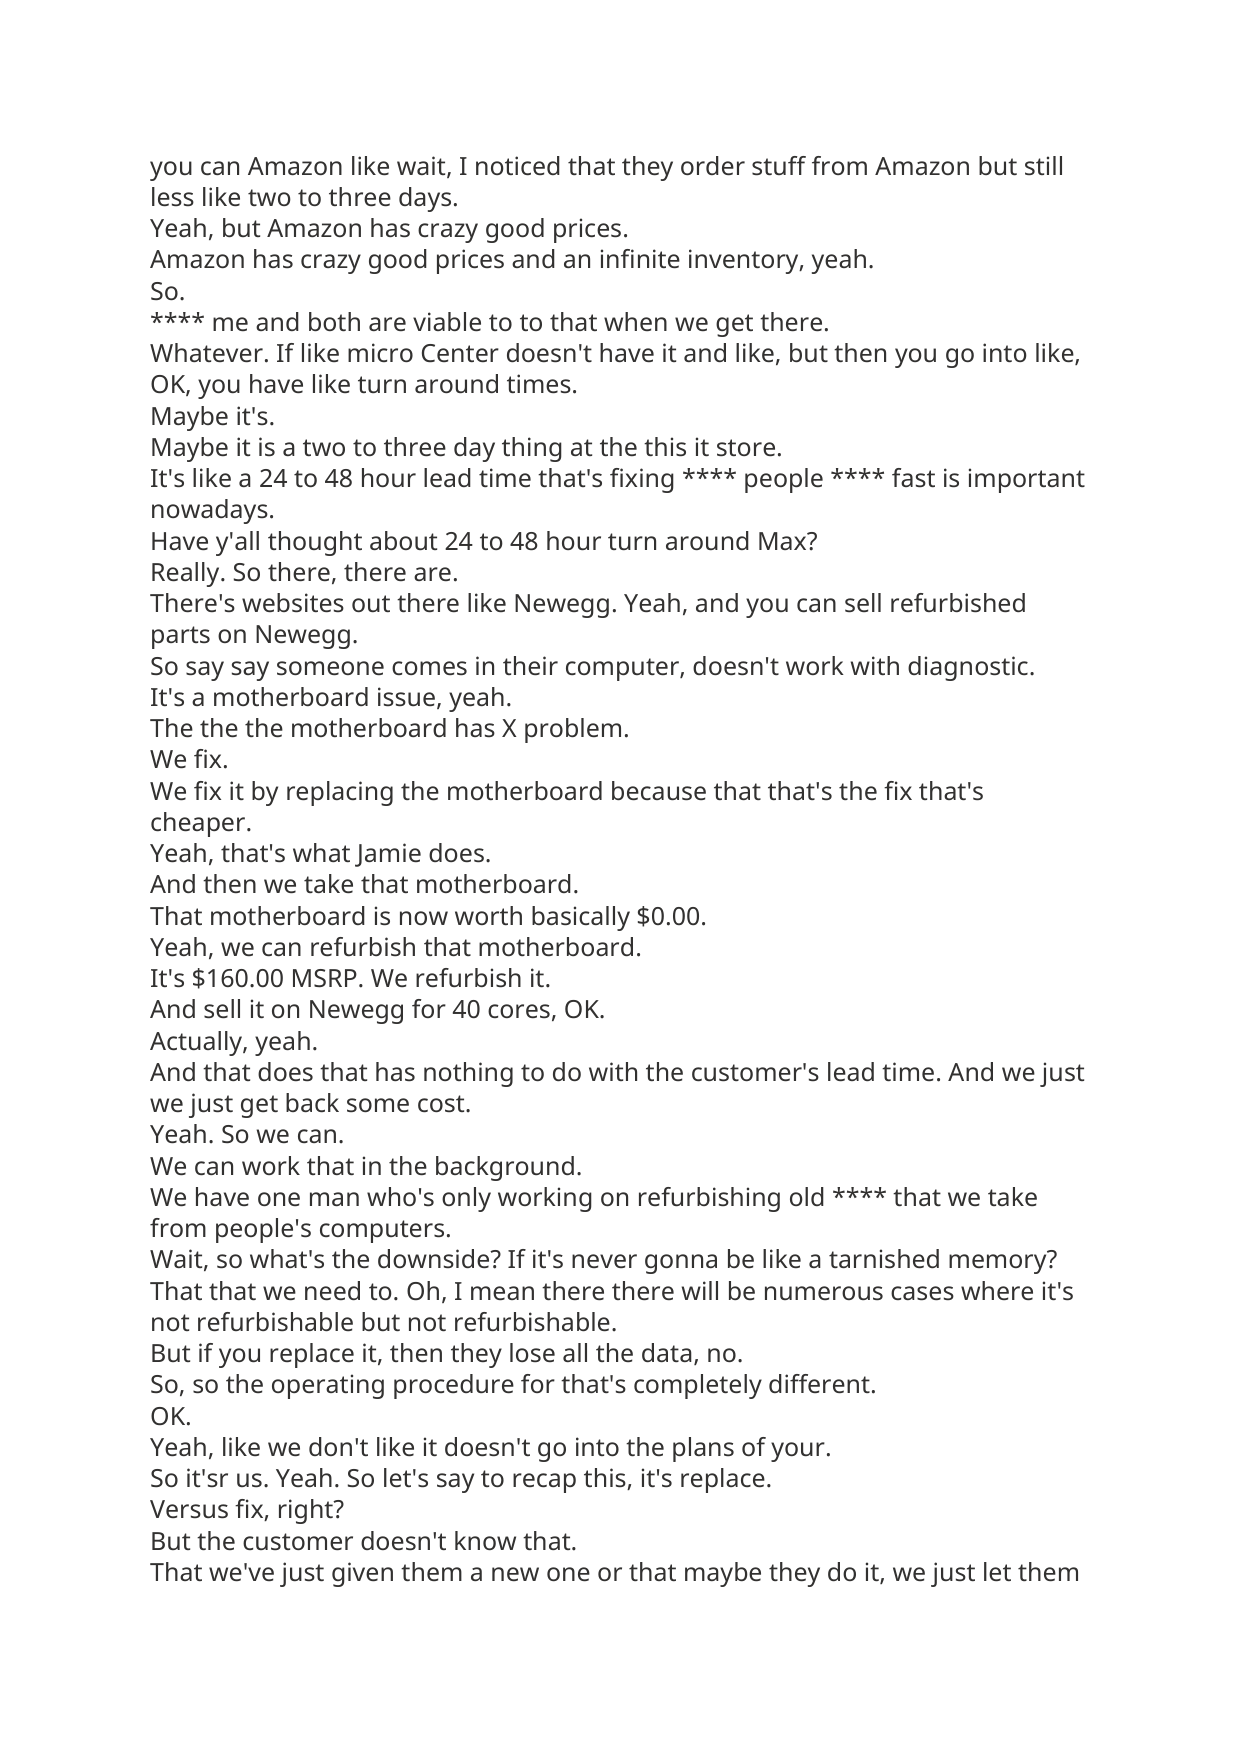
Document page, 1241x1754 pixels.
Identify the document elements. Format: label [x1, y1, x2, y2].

text [150, 150, 1090, 1587]
